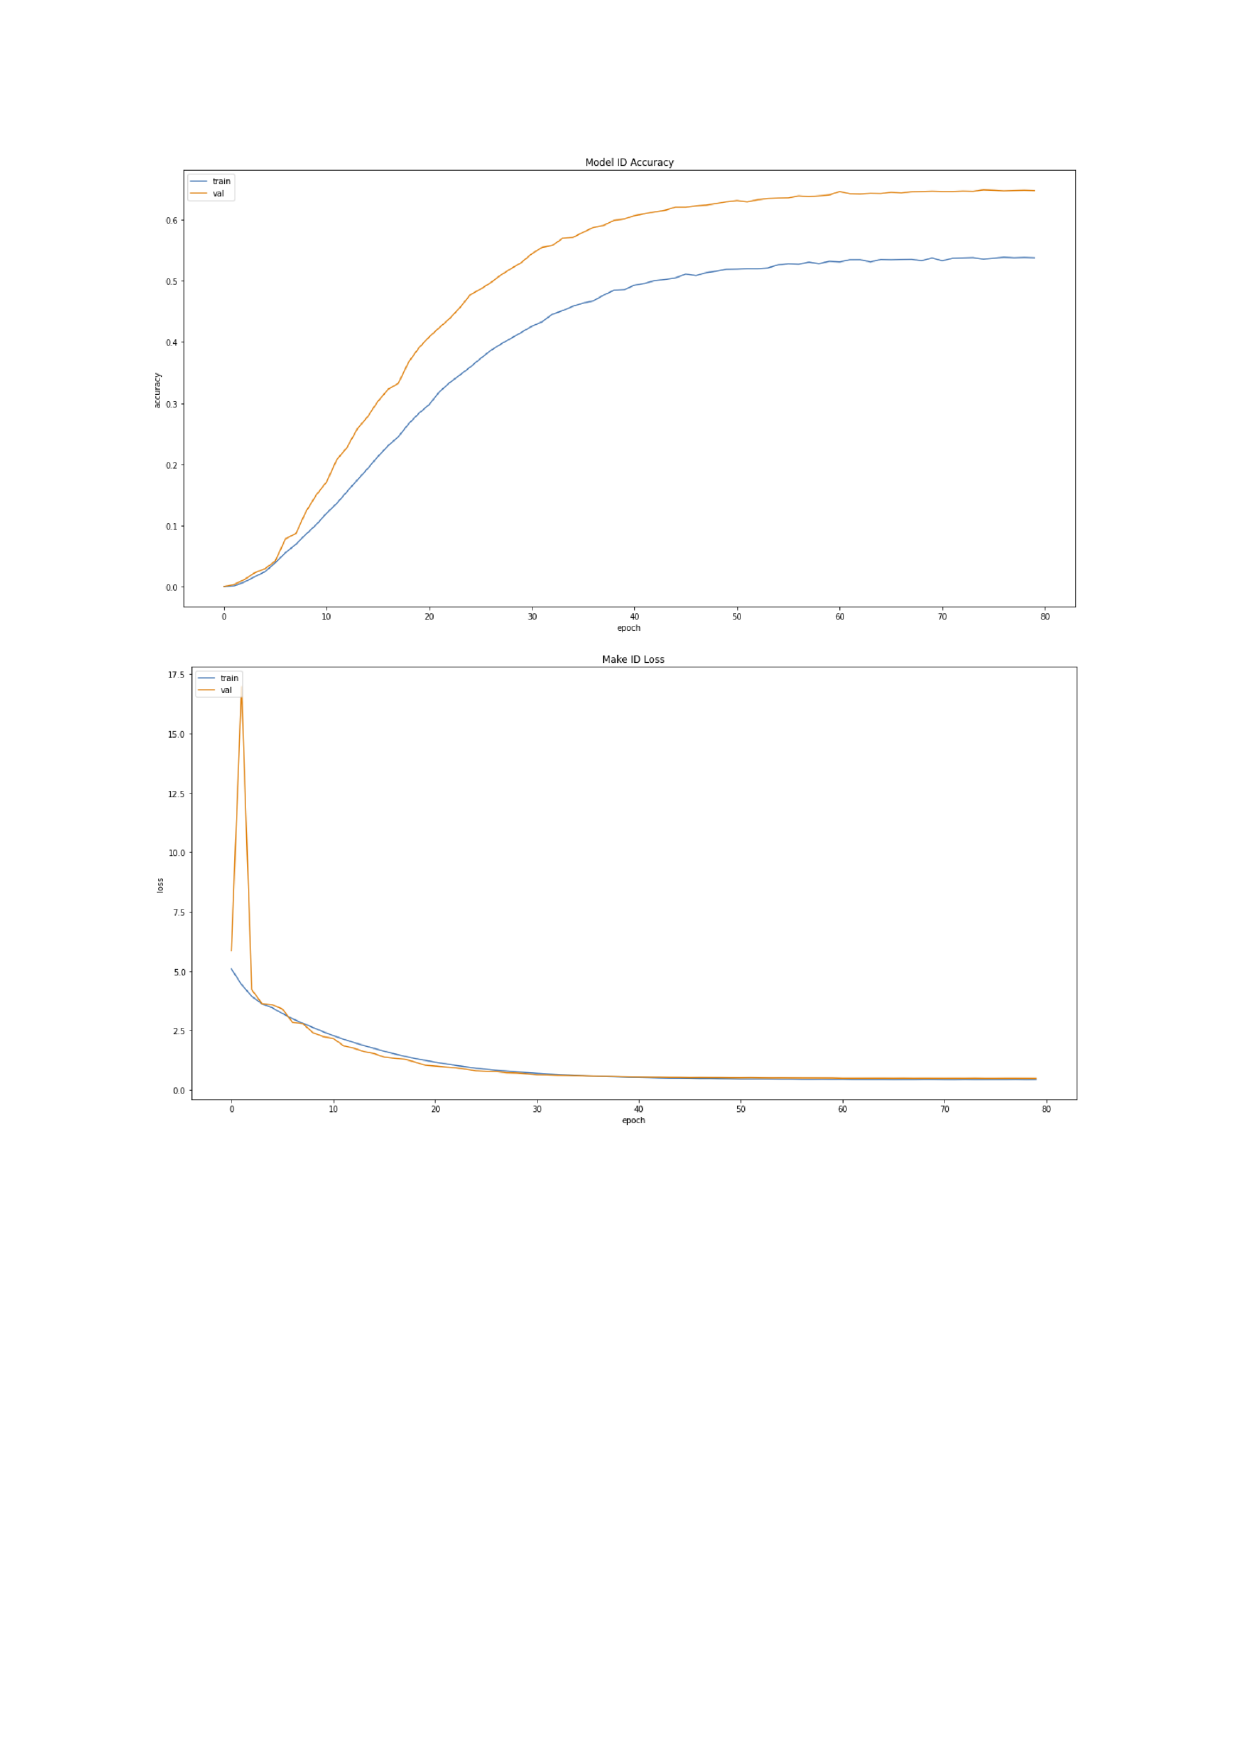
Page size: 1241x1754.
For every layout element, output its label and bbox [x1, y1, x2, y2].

picture [150, 652, 1091, 1130]
picture [150, 150, 1091, 634]
